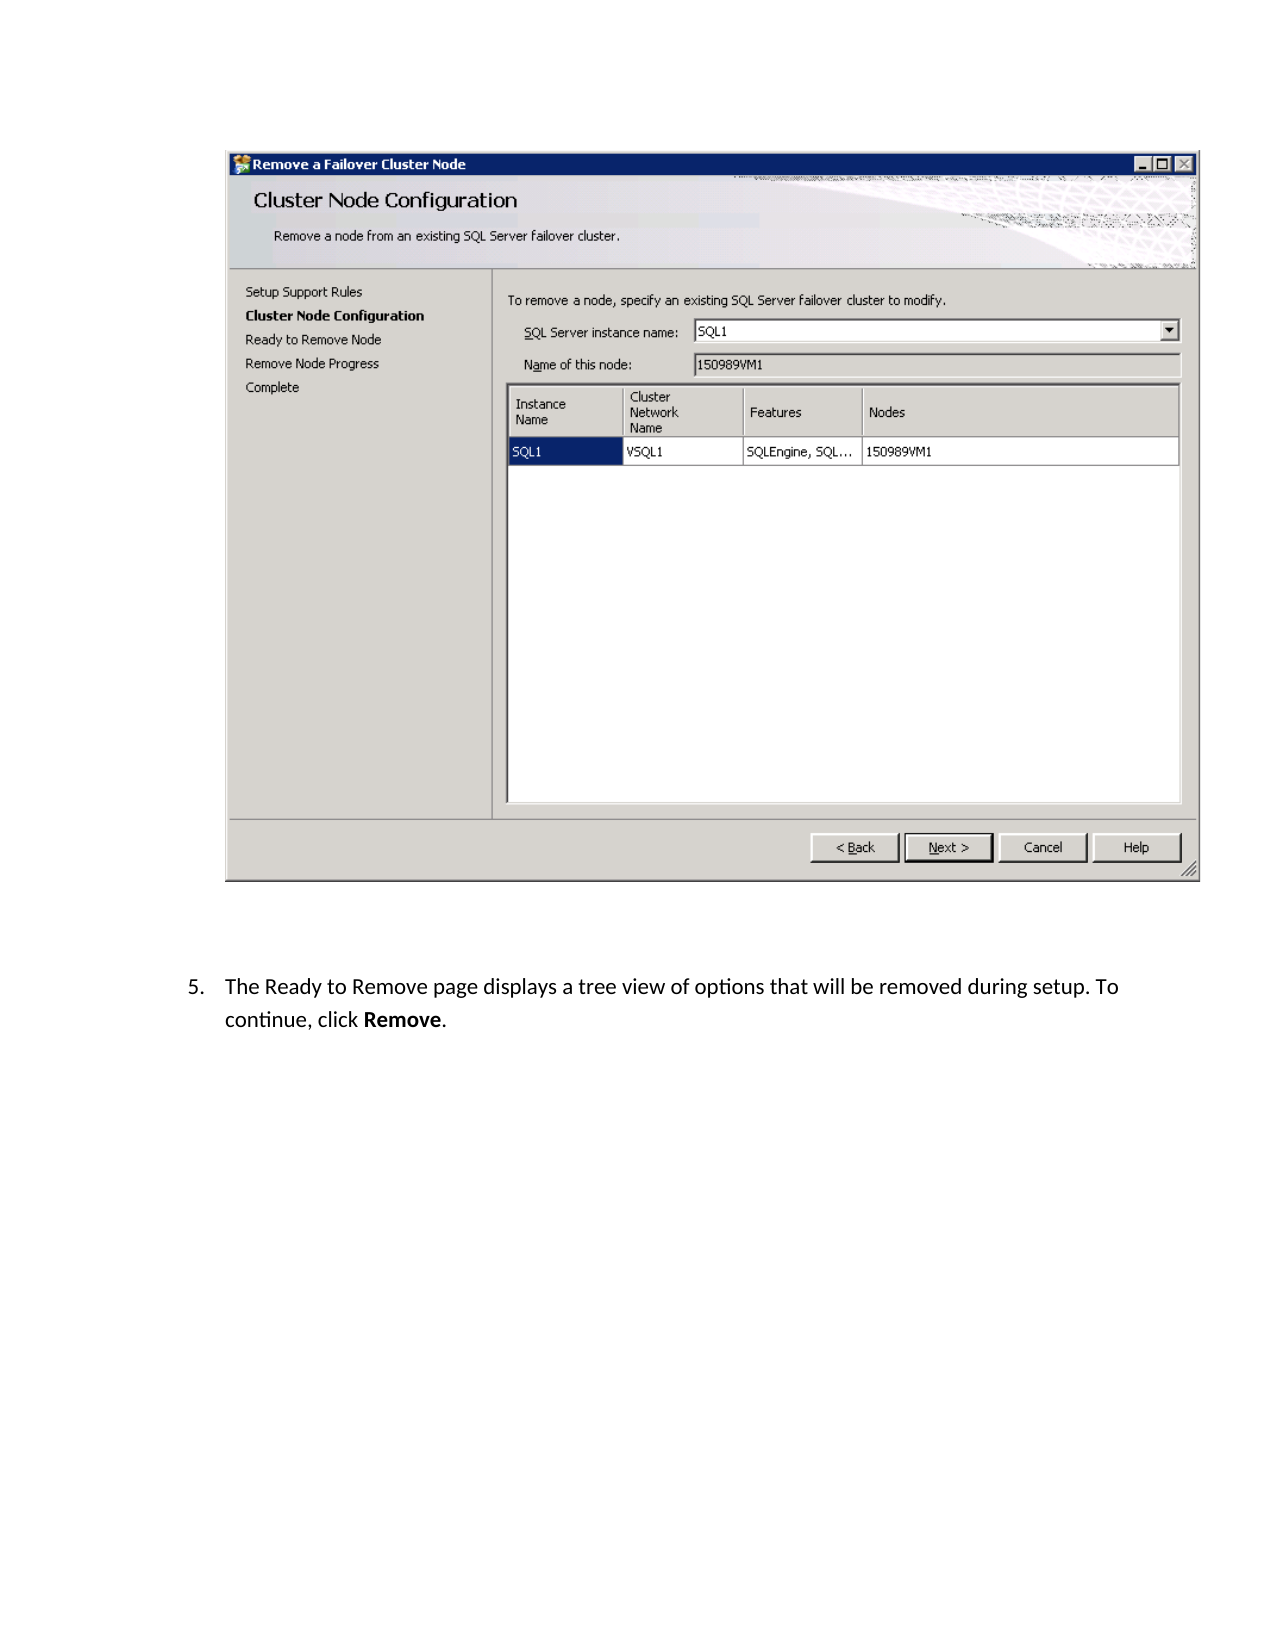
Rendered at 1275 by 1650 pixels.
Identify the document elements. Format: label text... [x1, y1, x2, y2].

picture [225, 150, 1200, 882]
list The Ready to Remove page displays a tree view of options that will be removed during setup. To continue, click Remove. [187, 972, 1125, 1033]
